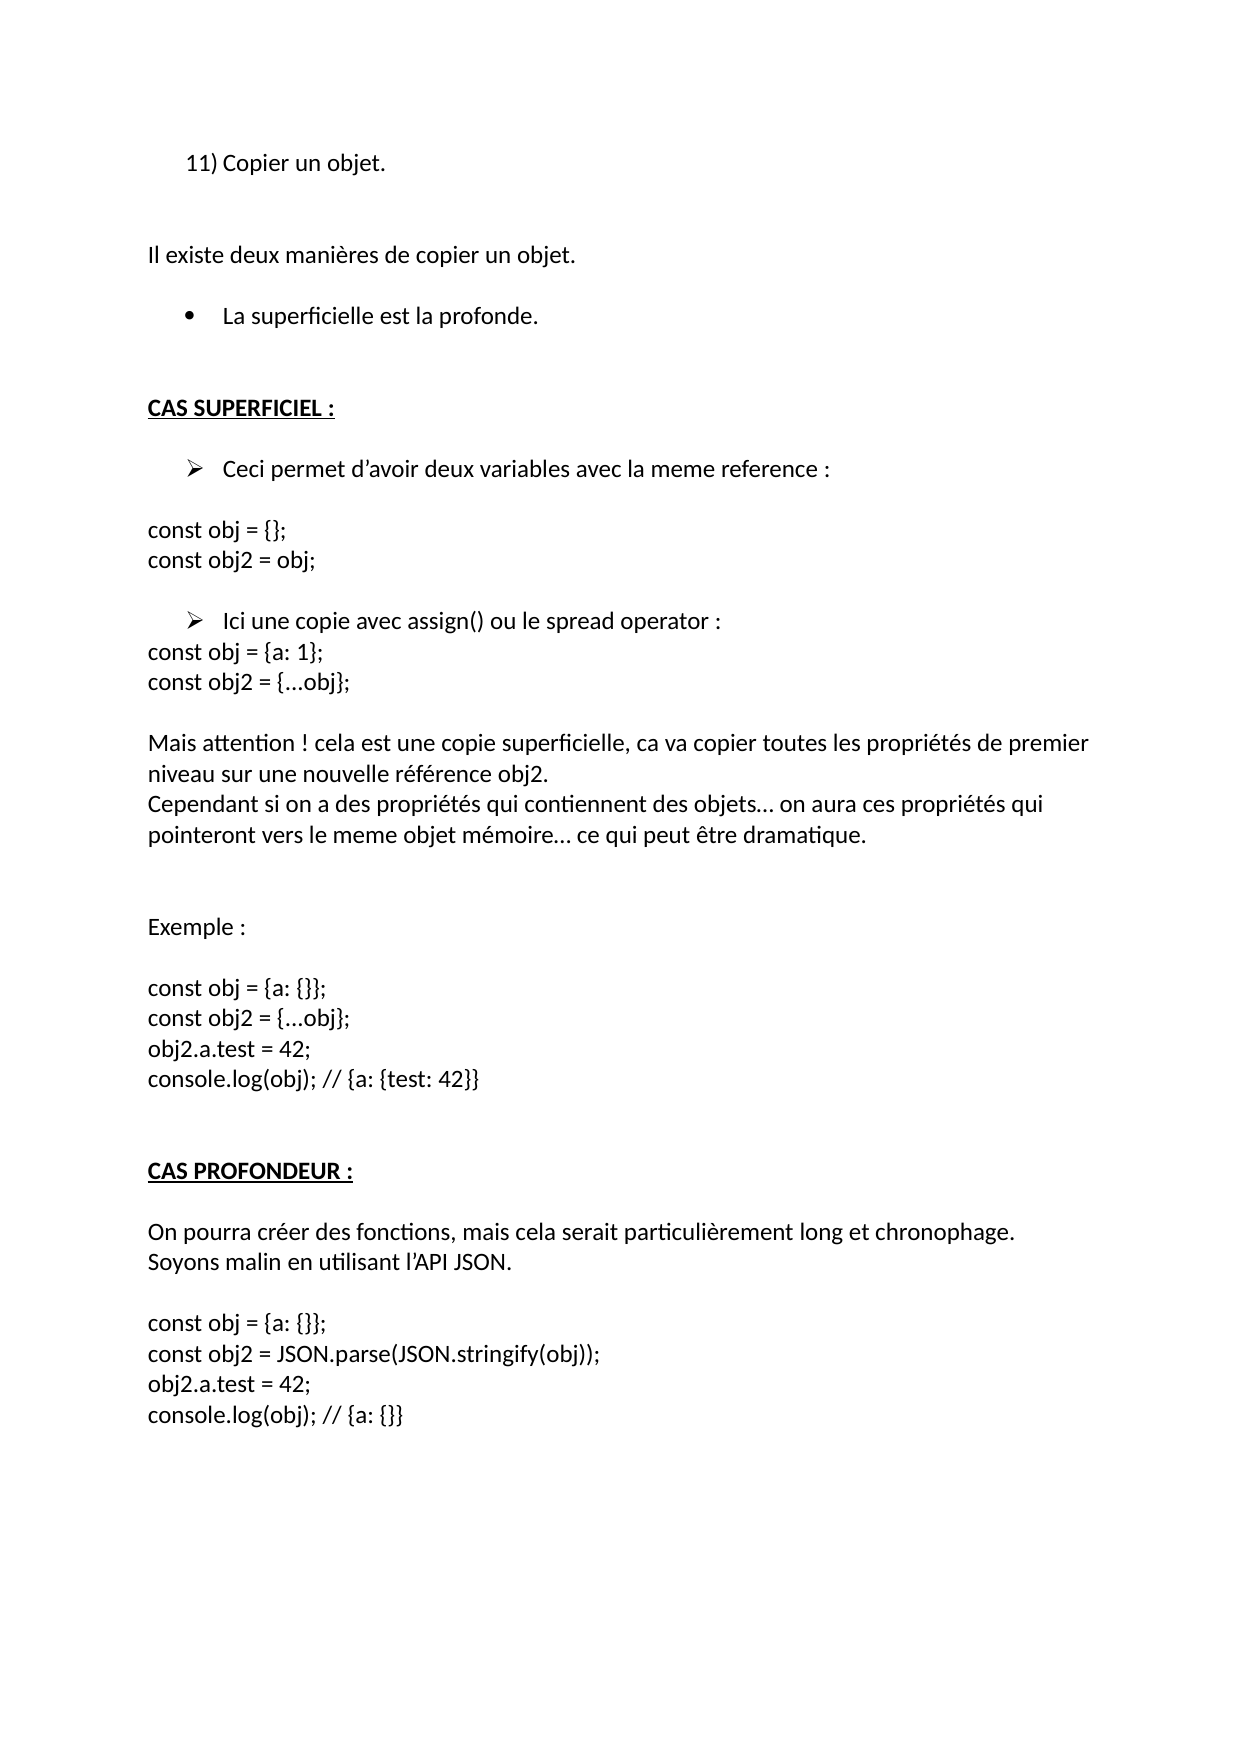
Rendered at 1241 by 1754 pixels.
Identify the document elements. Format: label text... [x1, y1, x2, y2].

list La superficielle est la profonde. [185, 300, 1093, 331]
text const obj = {a: {}}; [148, 972, 1093, 1002]
text Il existe deux manières de copier un objet. [148, 239, 1093, 270]
text obj2.a.test = 42; [148, 1033, 1093, 1063]
text const obj = {}; [148, 514, 1093, 544]
text obj2.a.test = 42; [148, 1368, 1093, 1399]
text const obj2 = obj; [148, 544, 1093, 575]
text const obj = {a: 1}; [148, 636, 1093, 666]
text const obj2 = {...obj}; [148, 666, 1093, 697]
text On pourra créer des fonctions, mais cela serait particulièrement long et chronophage. [148, 1216, 1093, 1246]
list Copier un objet. [185, 148, 1093, 178]
text CAS PROFONDEUR : [148, 1155, 1093, 1185]
text CAS SUPERFICIEL : [148, 392, 1093, 422]
text Exemple : [148, 911, 1093, 941]
text Cependant si on a des propriétés qui contiennent des objets… on aura ces propriétés qui pointeront vers le meme objet mémoire… ce qui peut être dramatique. [148, 788, 1093, 849]
text console.log(obj); // {a: {}} [148, 1399, 1093, 1429]
text const obj2 = JSON.parse(JSON.stringify(obj)); [148, 1338, 1093, 1368]
list Ceci permet d’avoir deux variables avec la meme reference : [185, 453, 1093, 483]
text Soyons malin en utilisant l’API JSON. [148, 1246, 1093, 1277]
text const obj2 = {...obj}; [148, 1002, 1093, 1033]
text Mais attention ! cela est une copie superficielle, ca va copier toutes les propriétés de premier niveau sur une nouvelle référence obj2. [148, 727, 1093, 788]
list Ici une copie avec assign() ou le spread operator : [185, 605, 1093, 636]
text const obj = {a: {}}; [148, 1307, 1093, 1338]
text console.log(obj); // {a: {test: 42}} [148, 1063, 1093, 1094]
